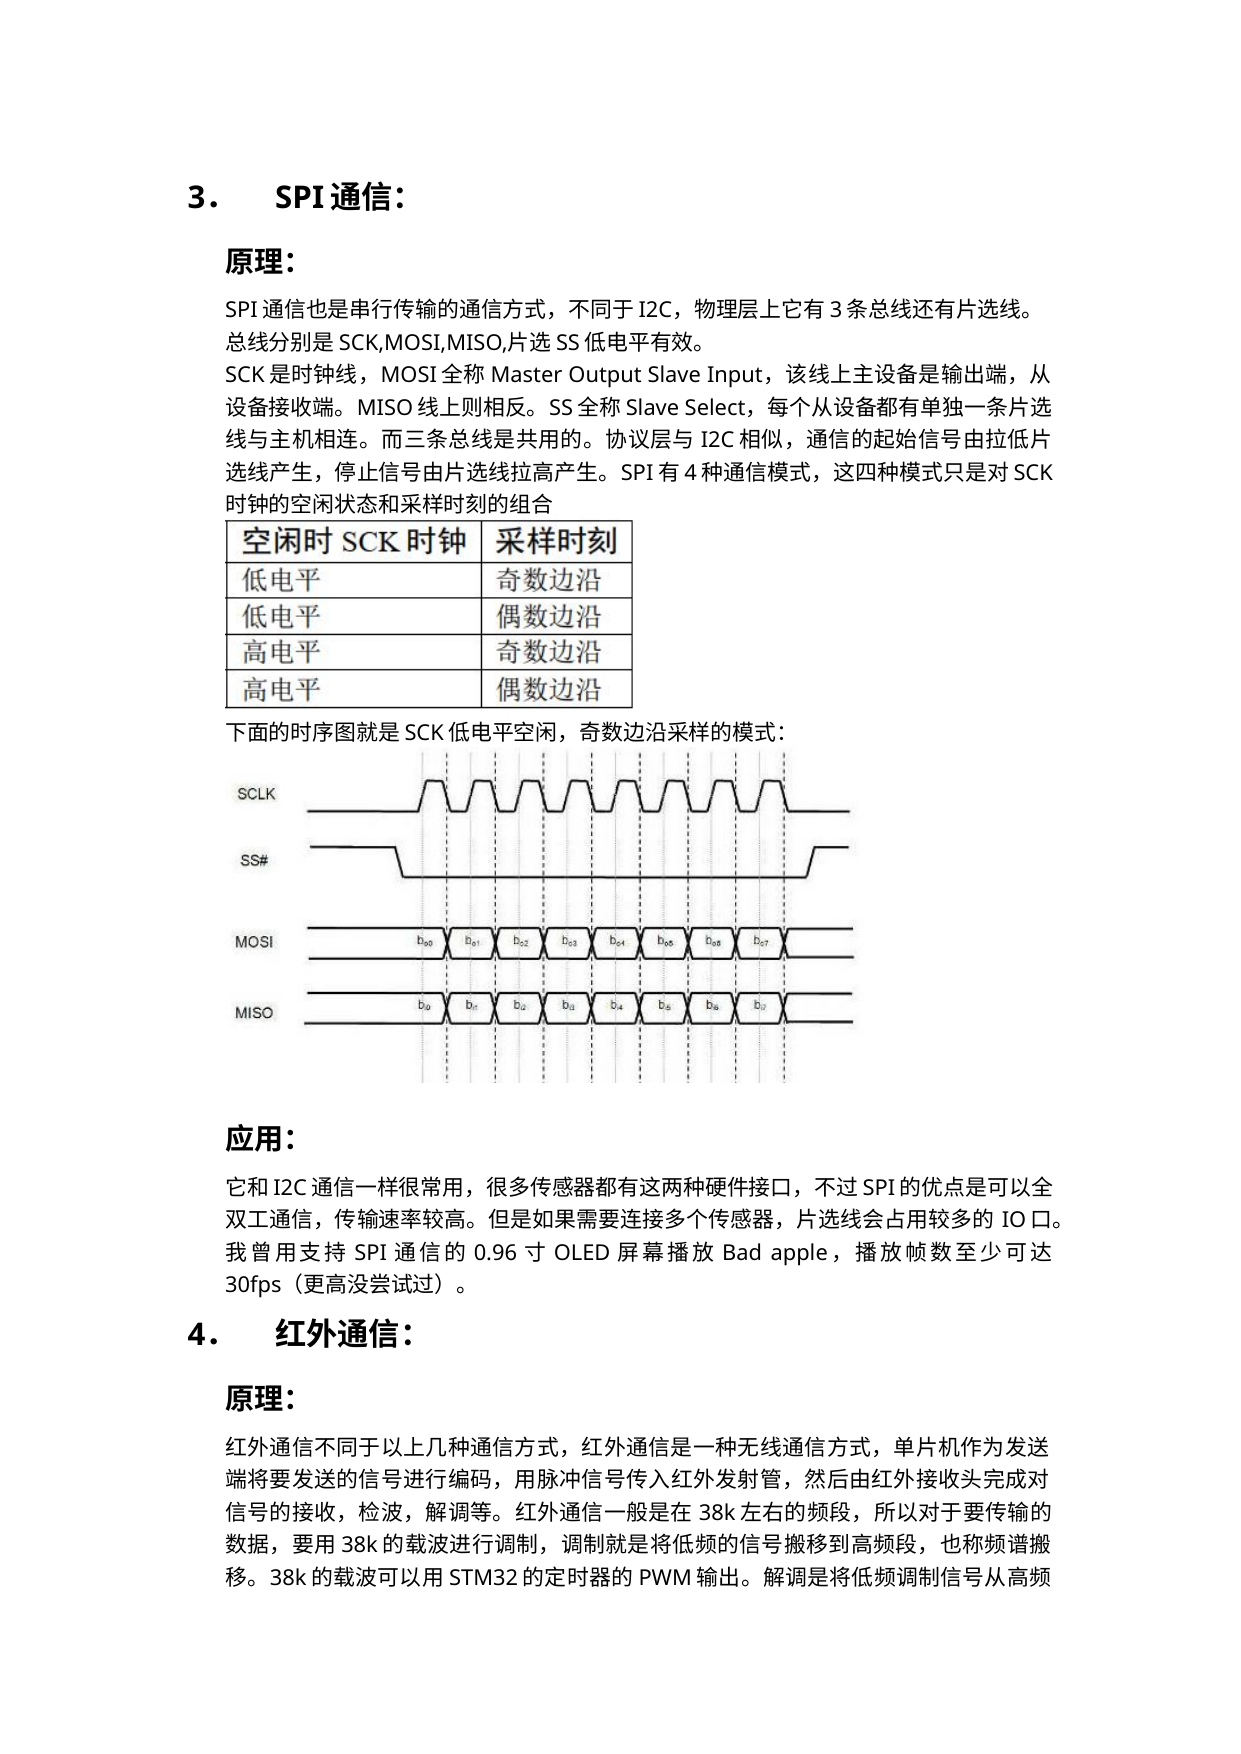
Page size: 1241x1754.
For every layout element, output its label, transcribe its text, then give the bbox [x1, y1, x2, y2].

list 它和I2C通信一样很常用，很多传感器都有这两种硬件接口，不过SPI的优点是可以全双工通信，传输速率较高。但是如果需要连接多个传感器，片选线会占用较多的IO口。我曾用支持SPI通信的0.96寸OLED屏幕播放Bad apple，播放帧数至少可达30fps（更高没尝试过）。 [225, 1169, 1053, 1299]
list SPI通信： [187, 162, 1053, 227]
list 下面的时序图就是SCK低电平空闲，奇数边沿采样的模式： [225, 714, 1053, 747]
list SPI通信也是串行传输的通信方式，不同于I2C，物理层上它有3条总线还有片选线。 [225, 292, 1053, 324]
list 红外通信： [187, 1299, 1053, 1364]
picture [225, 519, 633, 711]
list 原理： [225, 227, 1053, 292]
list SCK是时钟线，MOSI全称Master Output Slave Input，该线上主设备是输出端，从设备接收端。MISO线上则相反。SS全称Slave Select，每个从设备都有单独一条片选线与主机相连。而三条总线是共用的。协议层与I2C相似，通信的起始信号由拉低片选线产生，停止信号由片选线拉高产生。SPI有4种通信模式，这四种模式只是对SCK时钟的空闲状态和采样时刻的组合 [225, 357, 1053, 519]
list 原理： [225, 1364, 1053, 1429]
list 总线分别是SCK,MOSI,MISO,片选SS低电平有效。 [225, 324, 1053, 357]
list 应用： [225, 1104, 1053, 1169]
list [225, 1429, 1053, 1592]
picture [225, 747, 878, 1083]
